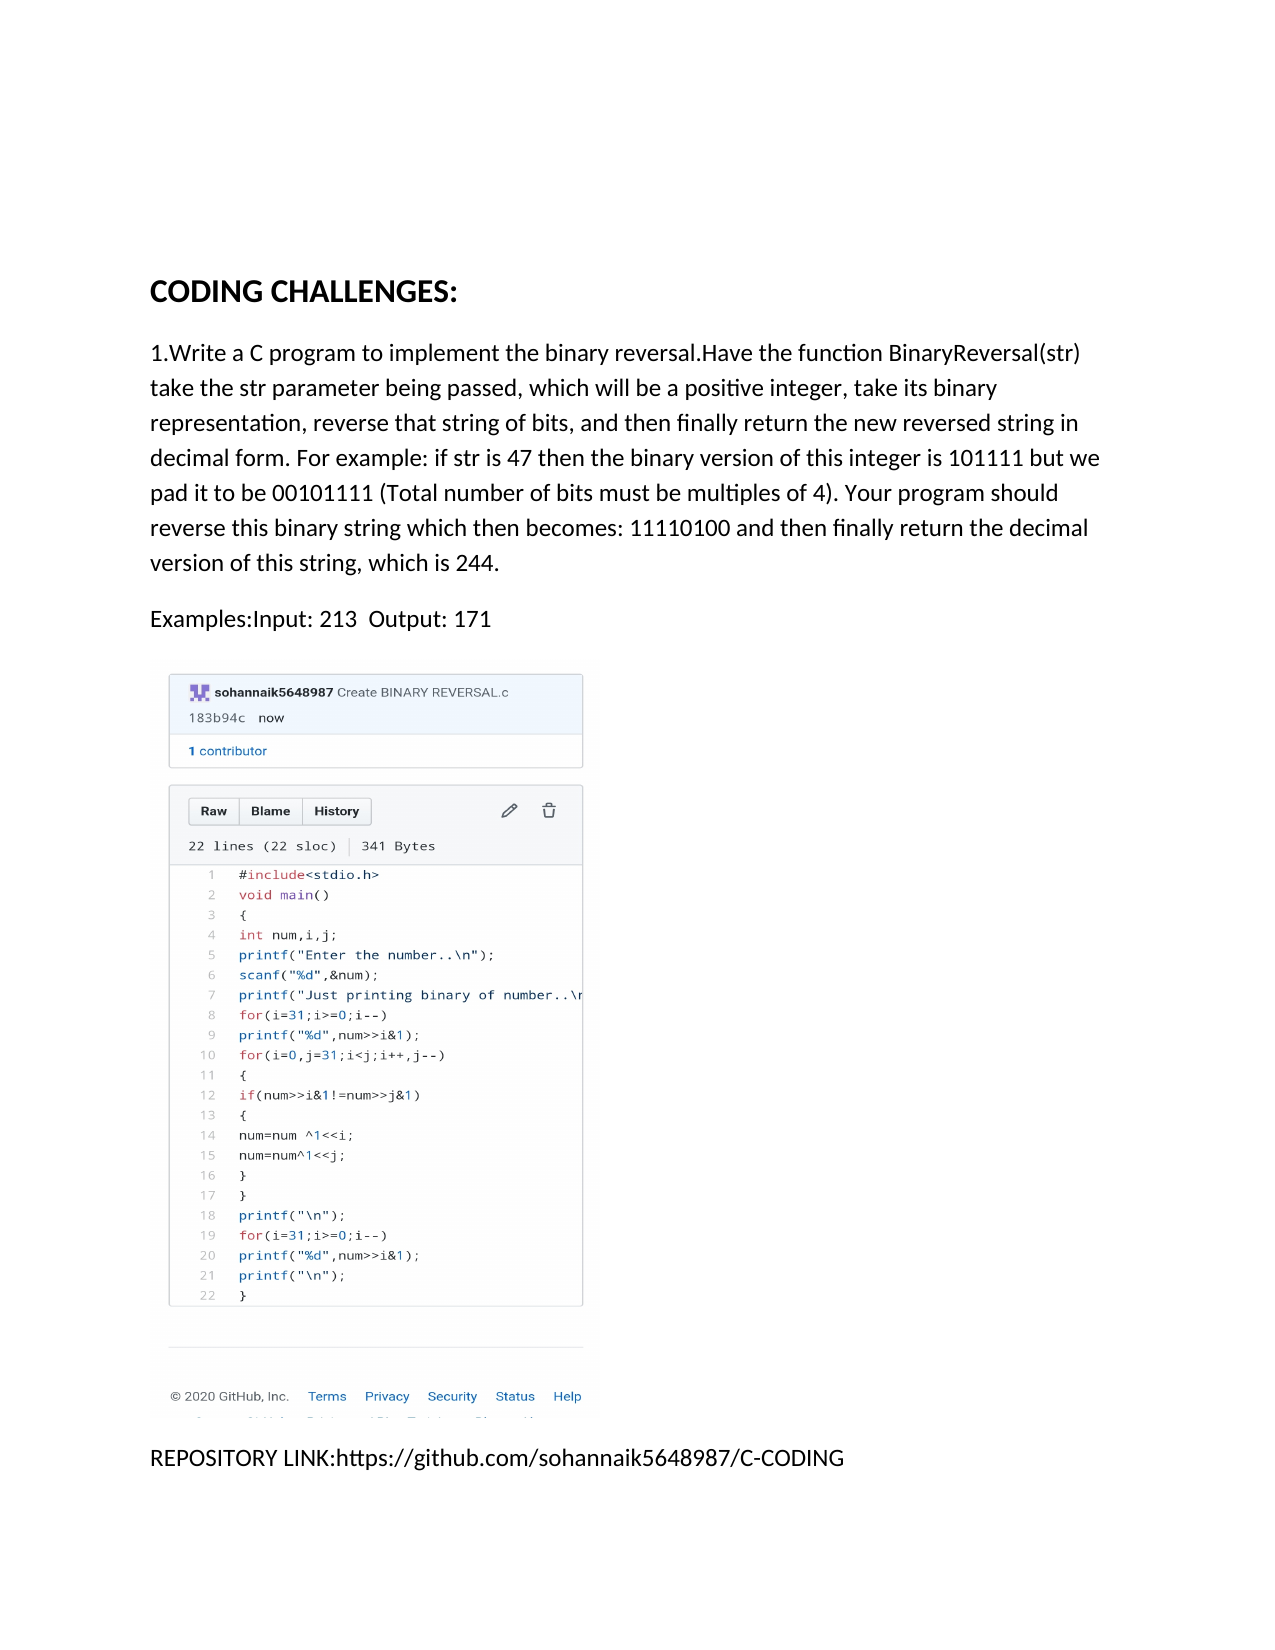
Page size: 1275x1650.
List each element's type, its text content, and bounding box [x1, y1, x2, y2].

text 1.Write a C program to implement the binary reversal.Have the function BinaryReversal(str) take the str parameter being passed, which will be a positive integer, take its binary representation, reverse that string of bits, and then finally return the new reversed string in decimal form. For example: if str is 47 then the binary version of this integer is 101111 but we pad it to be 00101111 (Total number of bits must be multiples of 4). Your program should reverse this binary string which then becomes: 11110100 and then finally return the decimal version of this string, which is 244. [150, 338, 1125, 578]
text REPOSITORY LINK:https://github.com/sohannaik5648987/C-CODING [150, 1442, 1125, 1473]
text Examples:Input: 213 Output: 171 [150, 603, 1125, 634]
picture [150, 659, 600, 1418]
text CODING CHALLENGES: [150, 270, 1125, 311]
